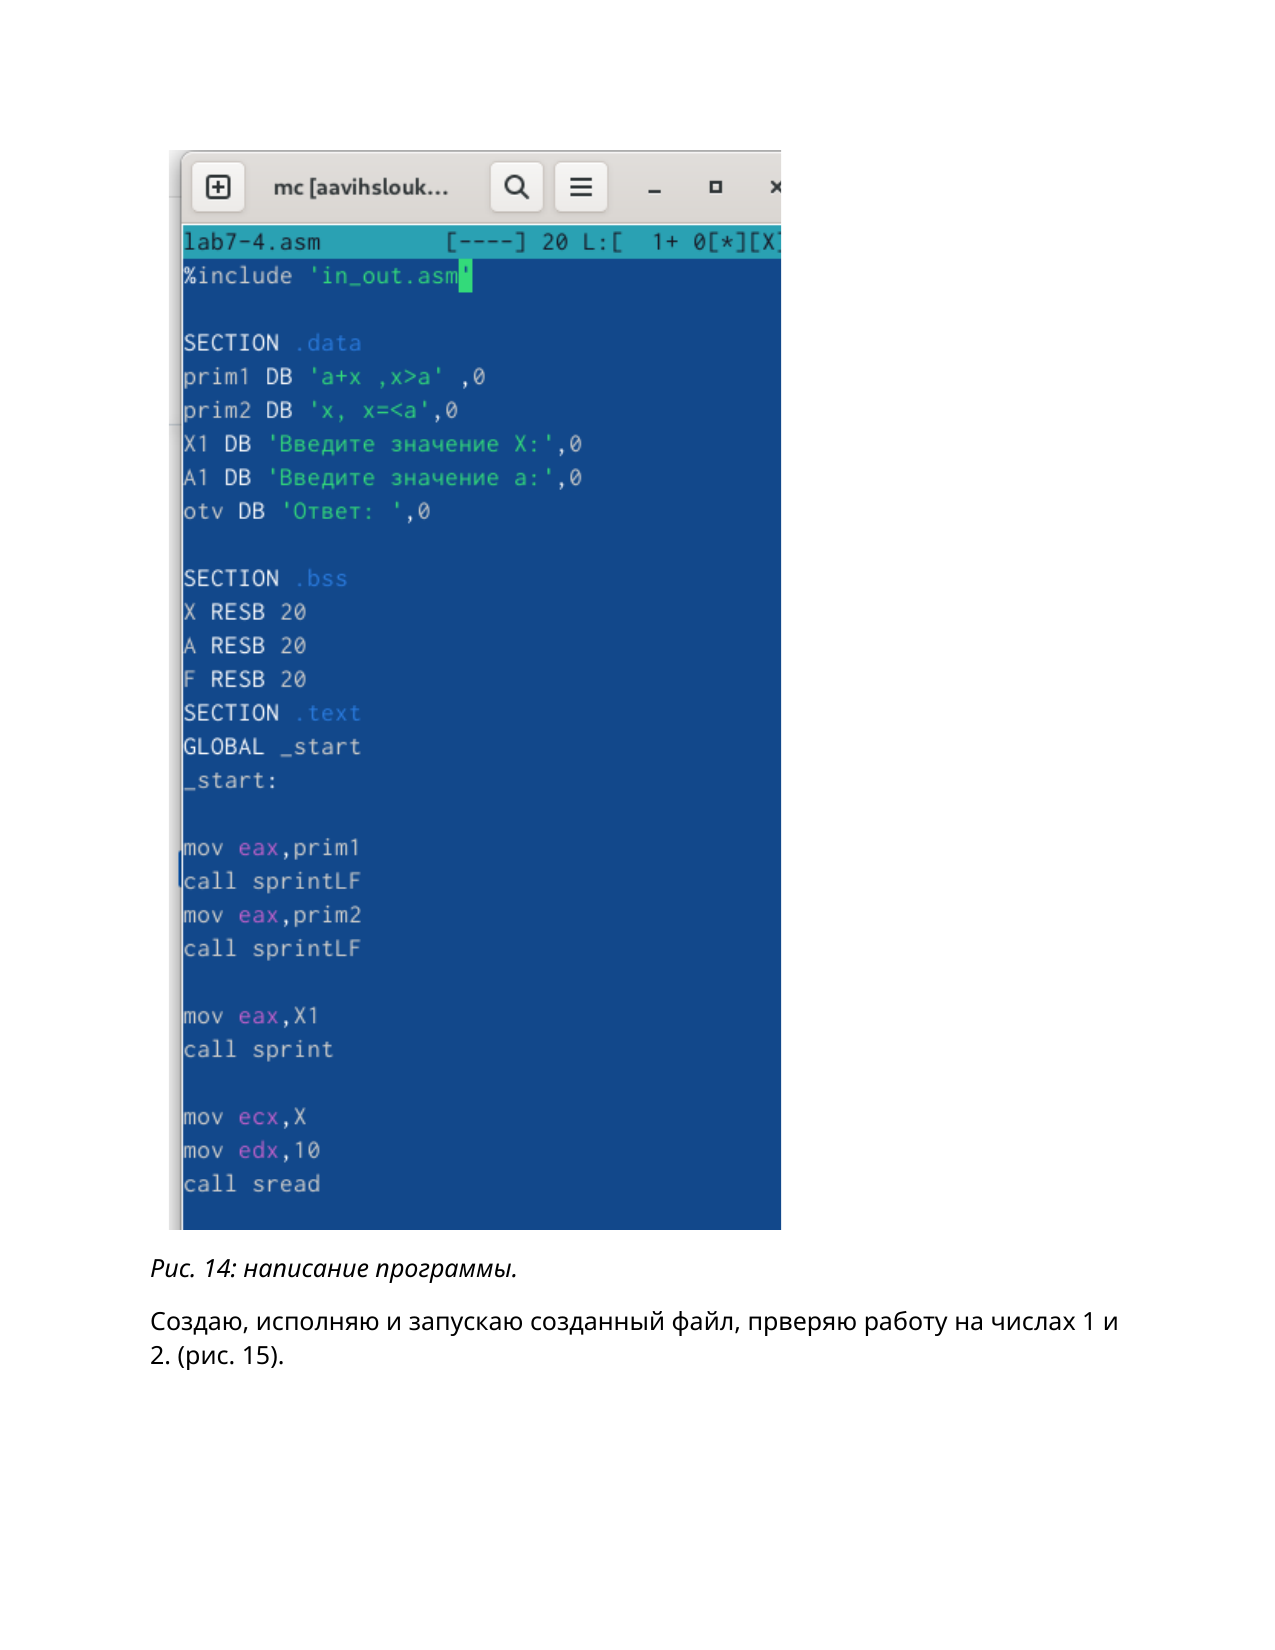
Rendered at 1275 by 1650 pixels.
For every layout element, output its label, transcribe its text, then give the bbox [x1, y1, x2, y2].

text Создаю, исполняю и запускаю созданный файл, прверяю работу на числах 1 и 2. (рис. 15). [150, 1303, 1125, 1372]
picture [168, 150, 782, 1230]
text Рис. 14: написание программы. [150, 1251, 1125, 1285]
